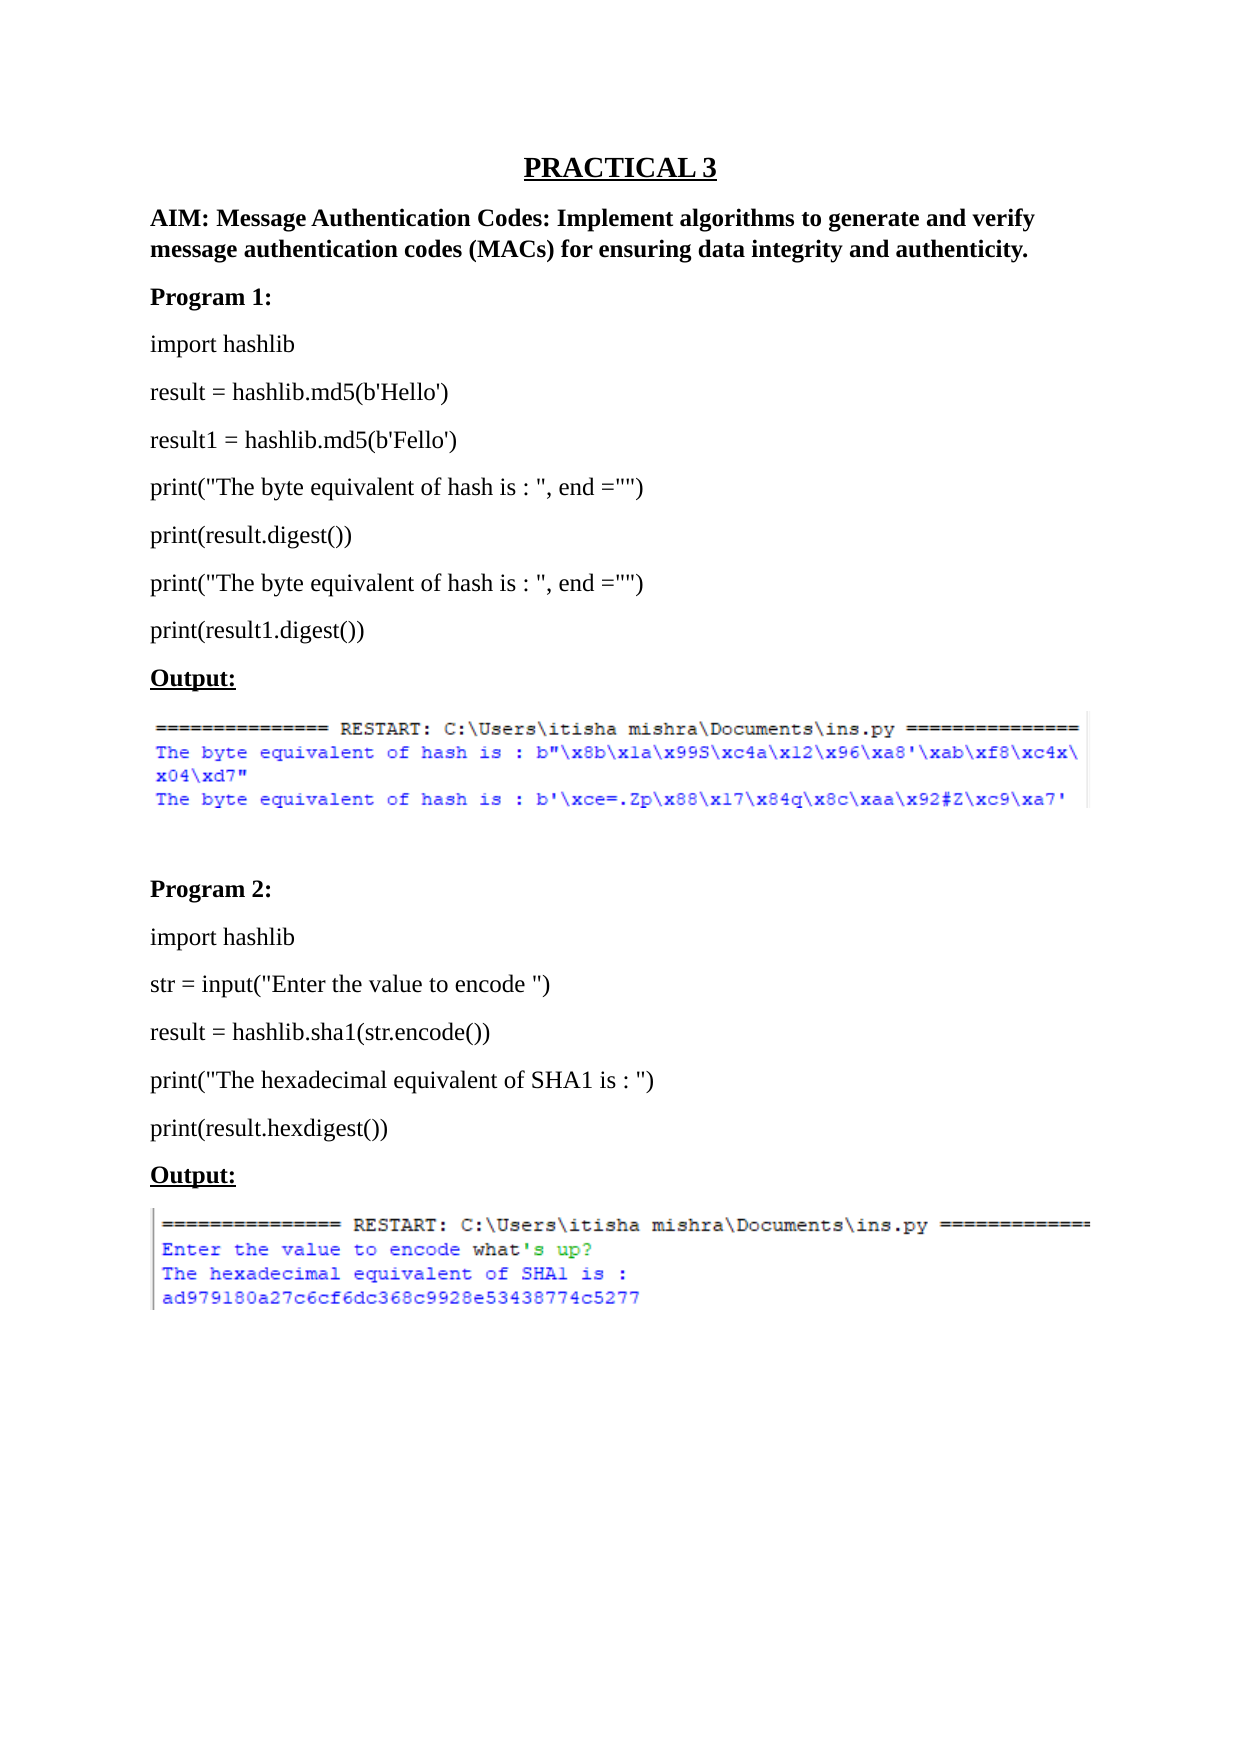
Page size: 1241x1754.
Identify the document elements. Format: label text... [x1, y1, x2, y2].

text result = hashlib.md5(b'Hello') [150, 377, 1090, 406]
text import hashlib [150, 922, 1090, 951]
picture [150, 1208, 1091, 1310]
text Program 2: [150, 874, 1090, 903]
text import hashlib [150, 329, 1090, 358]
text Output: [150, 1160, 1090, 1189]
text print(result1.digest()) [150, 616, 1090, 644]
text Output: [150, 663, 1090, 692]
text print("The byte equivalent of hash is : ", end ="") [150, 472, 1090, 501]
text result1 = hashlib.md5(b'Fello') [150, 425, 1090, 453]
text print("The byte equivalent of hash is : ", end ="") [150, 568, 1090, 597]
text print(result.digest()) [150, 520, 1090, 549]
text print("The hexadecimal equivalent of SHA1 is : ") [150, 1065, 1090, 1094]
text AIM: Message Authentication Codes: Implement algorithms to generate and verify message authentication codes (MACs) for ensuring data integrity and authenticity. [150, 203, 1090, 263]
text print(result.hexdigest()) [150, 1113, 1090, 1141]
text result = hashlib.sha1(str.encode()) [150, 1017, 1090, 1046]
text str = input("Enter the value to encode ") [150, 969, 1090, 998]
text Program 1: [150, 282, 1090, 310]
text PRACTICAL 3 [150, 150, 1090, 183]
picture [150, 711, 1091, 808]
